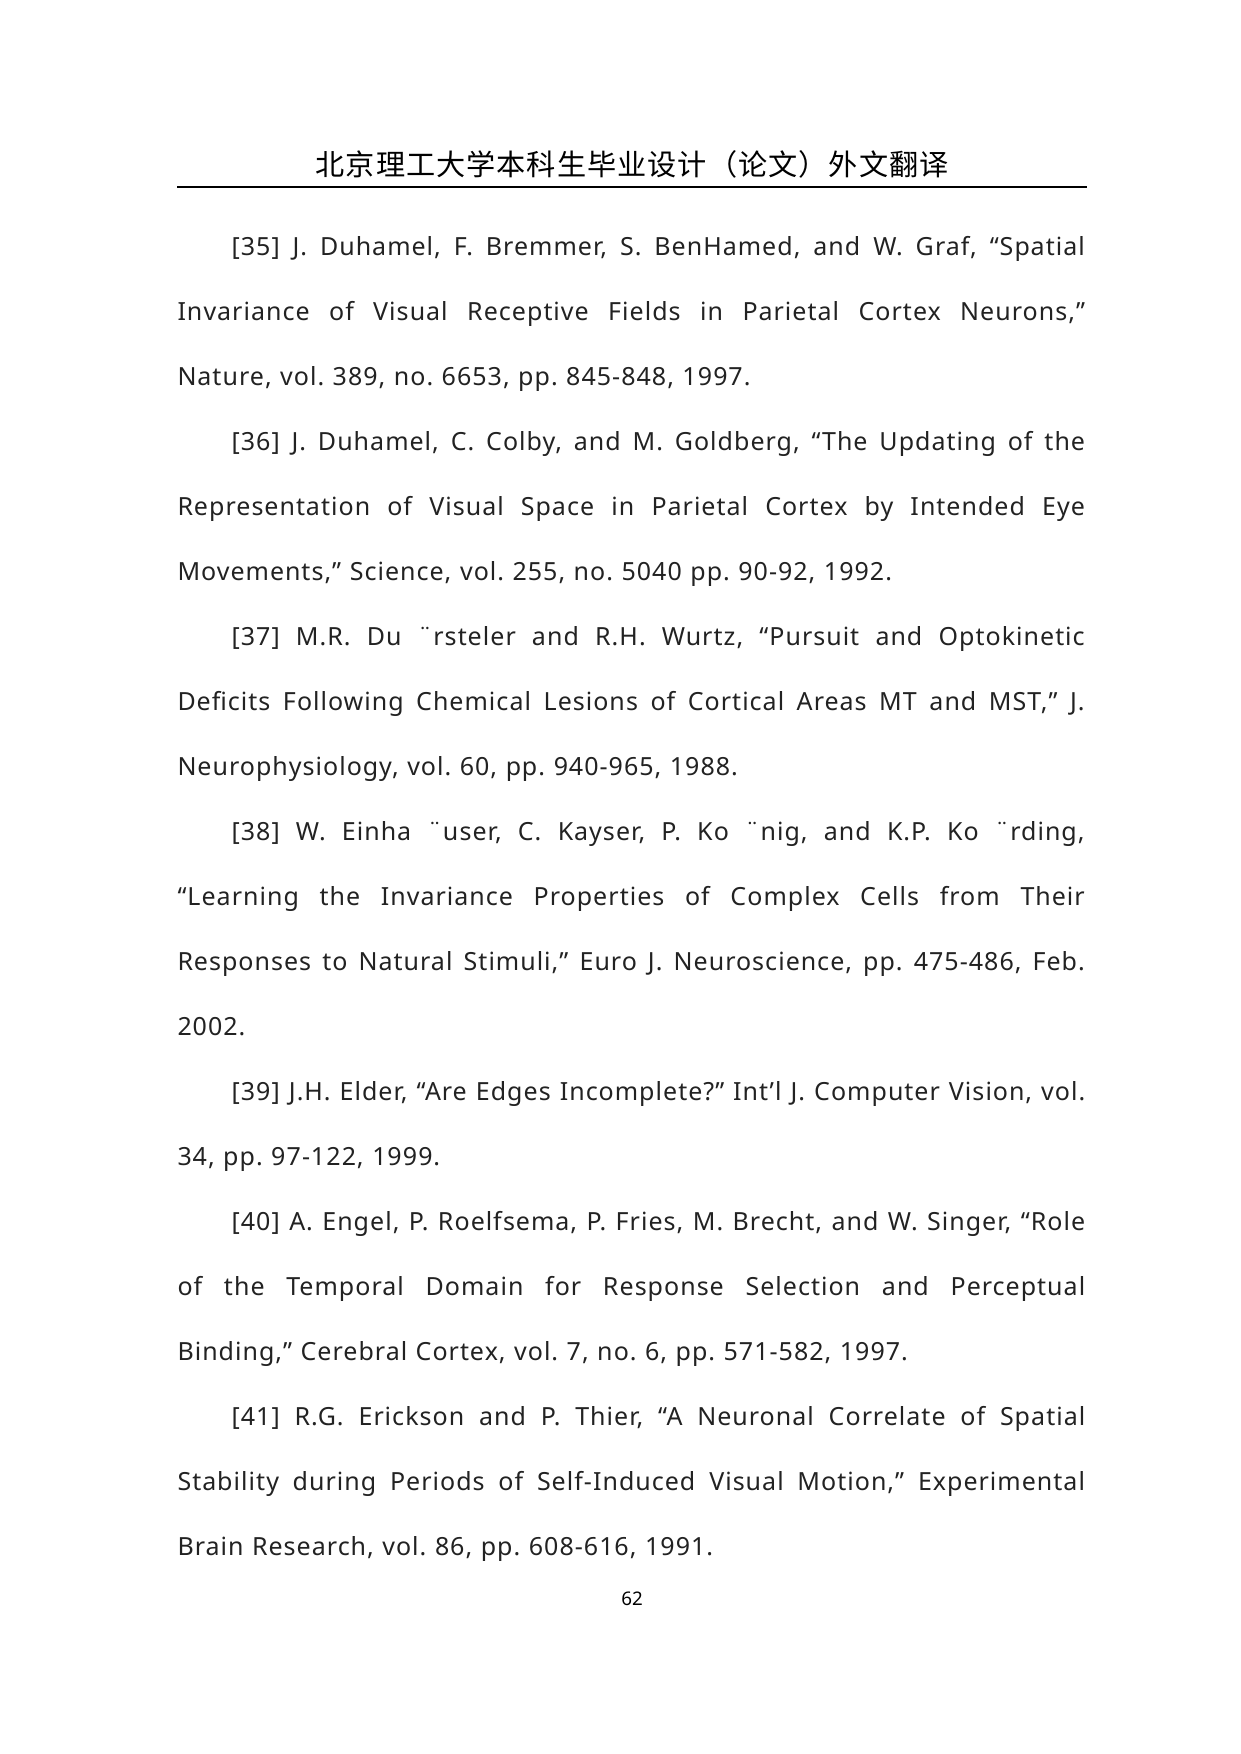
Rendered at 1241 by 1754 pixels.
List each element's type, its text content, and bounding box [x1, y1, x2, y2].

text [38] W. Einha ¨user, C. Kayser, P. Ko ¨nig, and K.P. Ko ¨rding, “Learning the Invariance Properties of Complex Cells from Their Responses to Natural Stimuli,” Euro J. Neuroscience, pp. 475-486, Feb. 2002. [177, 798, 1087, 1058]
text [40] A. Engel, P. Roelfsema, P. Fries, M. Brecht, and W. Singer, “Role of the Temporal Domain for Response Selection and Perceptual Binding,” Cerebral Cortex, vol. 7, no. 6, pp. 571-582, 1997. [177, 1188, 1087, 1383]
text [39] J.H. Elder, “Are Edges Incomplete?” Int’l J. Computer Vision, vol. 34, pp. 97-122, 1999. [177, 1058, 1087, 1188]
text [36] J. Duhamel, C. Colby, and M. Goldberg, “The Updating of the Representation of Visual Space in Parietal Cortex by Intended Eye Movements,” Science, vol. 255, no. 5040 pp. 90-92, 1992. [177, 408, 1087, 603]
text [41] R.G. Erickson and P. Thier, “A Neuronal Correlate of Spatial Stability during Periods of Self-Induced Visual Motion,” Experimental Brain Research, vol. 86, pp. 608-616, 1991. [177, 1383, 1087, 1578]
text [37] M.R. Du ¨rsteler and R.H. Wurtz, “Pursuit and Optokinetic Deficits Following Chemical Lesions of Cortical Areas MT and MST,” J. Neurophysiology, vol. 60, pp. 940-965, 1988. [177, 603, 1087, 798]
text [35] J. Duhamel, F. Bremmer, S. BenHamed, and W. Graf, “Spatial Invariance of Visual Receptive Fields in Parietal Cortex Neurons,” Nature, vol. 389, no. 6653, pp. 845-848, 1997. [177, 213, 1087, 408]
